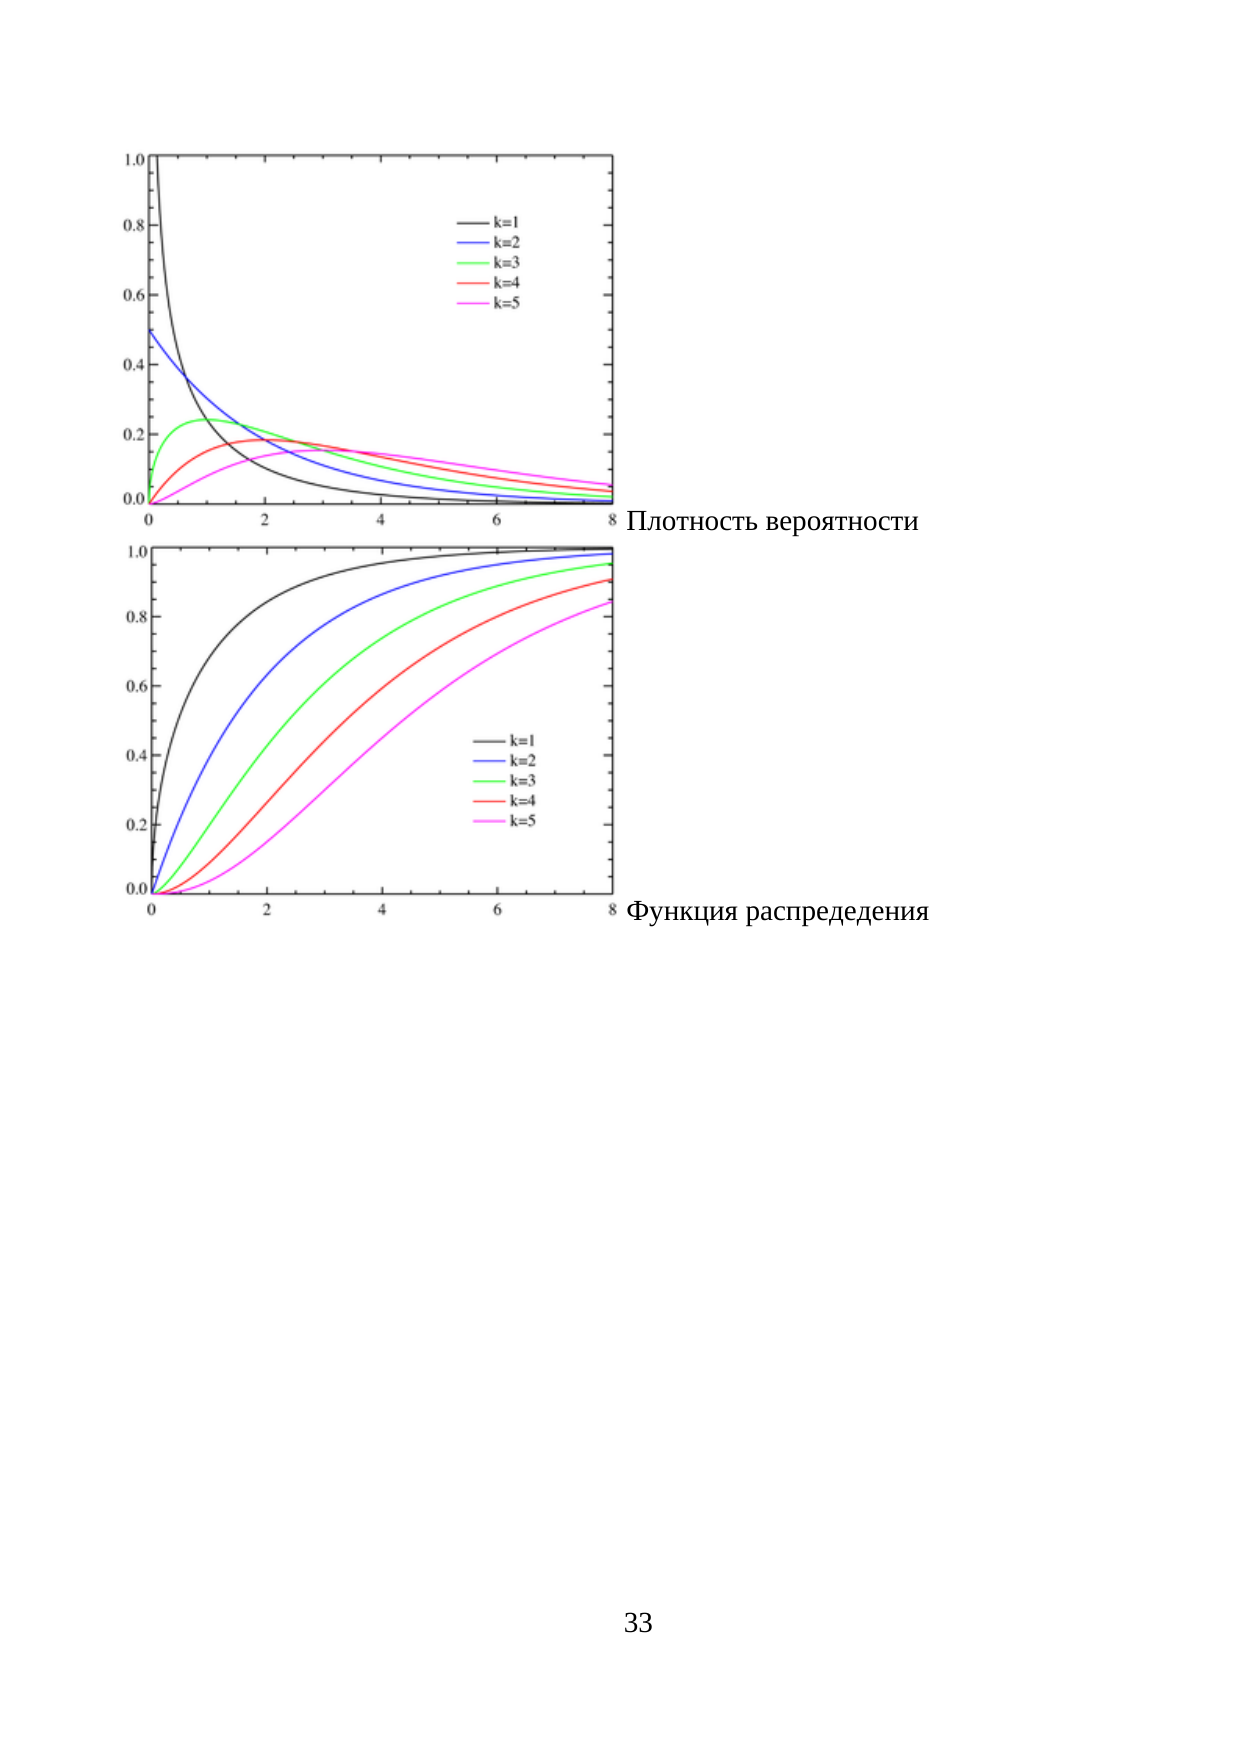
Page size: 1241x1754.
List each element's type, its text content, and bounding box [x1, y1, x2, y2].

picture [118, 538, 626, 920]
picture [118, 148, 626, 530]
